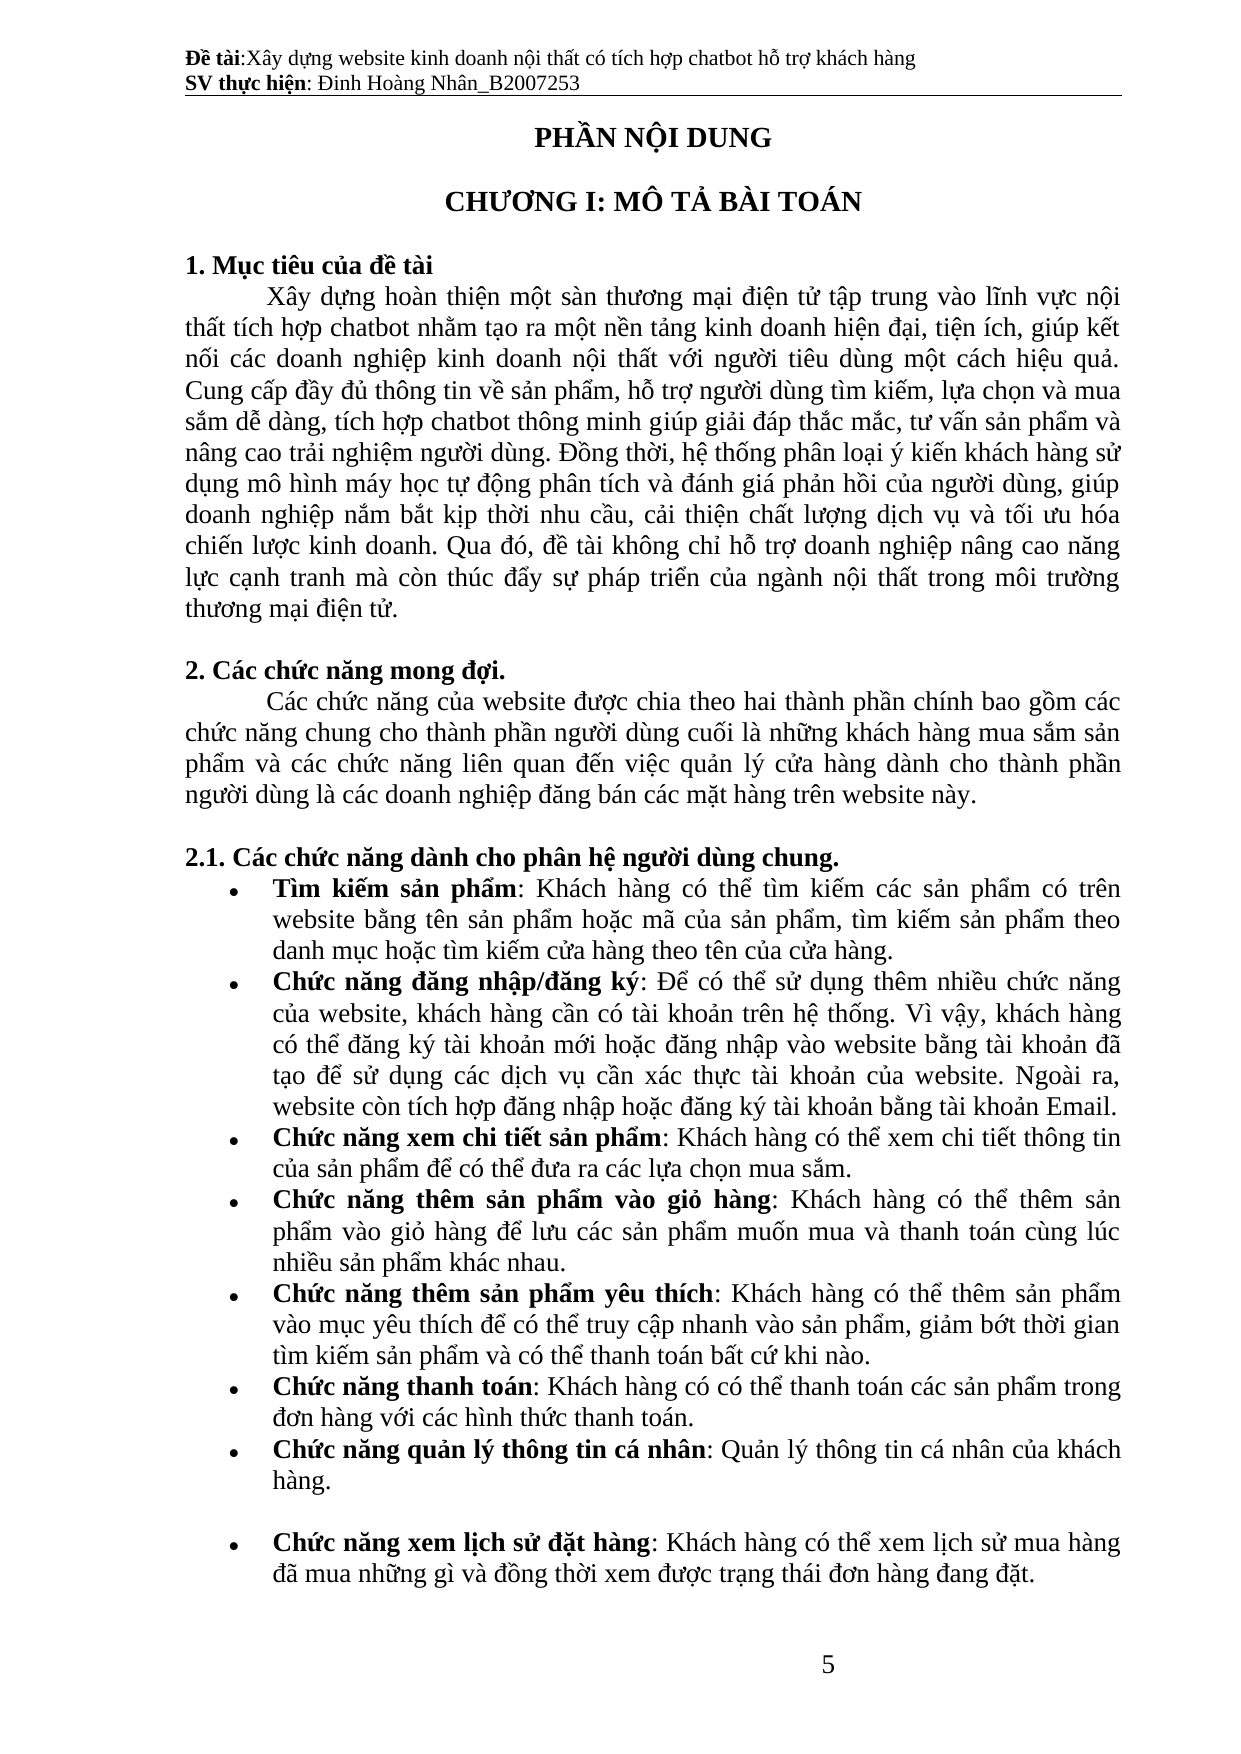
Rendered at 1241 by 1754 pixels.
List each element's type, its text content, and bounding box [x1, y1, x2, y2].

subtitle PHẦN NỘI DUNG [185, 120, 1122, 153]
list Xây dựng hoàn thiện một sàn thương mại điện tử tập trung vào lĩnh vực nội thất tích hợp chatbot nhằm tạo ra một nền tảng kinh doanh hiện đại, tiện ích, giúp kết nối các doanh nghiệp kinh doanh nội thất với người tiêu dùng một cách hiệu quả. Cung cấp đầy đủ thông tin về sản phẩm, hỗ trợ người dùng tìm kiếm, lựa chọn và mua sắm dễ dàng, tích hợp chatbot thông minh giúp giải đáp thắc mắc, tư vấn sản phẩm và nâng cao trải nghiệm người dùng. Đồng thời, hệ thống phân loại ý kiến khách hàng sử dụng mô hình máy học tự động phân tích và đánh giá phản hồi của người dùng, giúp doanh nghiệp nắm bắt kịp thời nhu cầu, cải thiện chất lượng dịch vụ và tối ưu hóa chiến lược kinh doanh. Qua đó, đề tài không chỉ hỗ trợ doanh nghiệp nâng cao năng lực cạnh tranh mà còn thúc đẩy sự pháp triển của ngành nội thất trong môi trường thương mại điện tử. [185, 280, 1122, 623]
list Tìm kiếm sản phẩm: Khách hàng có thể tìm kiếm các sản phẩm có trên website bằng tên sản phẩm hoặc mã của sản phẩm, tìm kiếm sản phẩm theo danh mục hoặc tìm kiếm cửa hàng theo tên của cửa hàng. [228, 872, 1122, 966]
list Chức năng quản lý thông tin cá nhân: Quản lý thông tin cá nhân của khách hàng. [228, 1433, 1122, 1495]
list Chức năng xem chi tiết sản phẩm: Khách hàng có thể xem chi tiết thông tin của sản phẩm để có thể đưa ra các lựa chọn mua sắm. [228, 1121, 1122, 1183]
list Chức năng thêm sản phẩm vào giỏ hàng: Khách hàng có thể thêm sản phẩm vào giỏ hàng để lưu các sản phẩm muốn mua và thanh toán cùng lúc nhiều sản phẩm khác nhau. [228, 1183, 1122, 1277]
list Các chức năng mong đợi. [185, 654, 1122, 685]
list Chức năng thanh toán: Khách hàng có có thể thanh toán các sản phẩm trong đơn hàng với các hình thức thanh toán. [228, 1370, 1122, 1433]
list Chức năng xem lịch sử đặt hàng: Khách hàng có thể xem lịch sử mua hàng đã mua những gì và đồng thời xem được trạng thái đơn hàng đang đặt. [228, 1526, 1122, 1588]
list Chức năng đăng nhập/đăng ký: Để có thể sử dụng thêm nhiều chức năng của website, khách hàng cần có tài khoản trên hệ thống. Vì vậy, khách hàng có thể đăng ký tài khoản mới hoặc đăng nhập vào website bằng tài khoản đã tạo để sử dụng các dịch vụ cần xác thực tài khoản của website. Ngoài ra, website còn tích hợp đăng nhập hoặc đăng ký tài khoản bằng tài khoản Email. [228, 966, 1122, 1121]
list 2.1. Các chức năng dành cho phân hệ người dùng chung. [185, 841, 1122, 872]
list Chức năng thêm sản phẩm yêu thích: Khách hàng có thể thêm sản phẩm vào mục yêu thích để có thể truy cập nhanh vào sản phẩm, giảm bớt thời gian tìm kiếm sản phẩm và có thể thanh toán bất cứ khi nào. [228, 1277, 1122, 1370]
list Các chức năng của website được chia theo hai thành phần chính bao gồm các chức năng chung cho thành phần người dùng cuối là những khách hàng mua sắm sản phẩm và các chức năng liên quan đến việc quản lý cửa hàng dành cho thành phần người dùng là các doanh nghiệp đăng bán các mặt hàng trên website này. [185, 685, 1122, 810]
list Mục tiêu của đề tài [185, 249, 1122, 280]
subtitle CHƯƠNG I: MÔ TẢ BÀI TOÁN [185, 184, 1122, 218]
